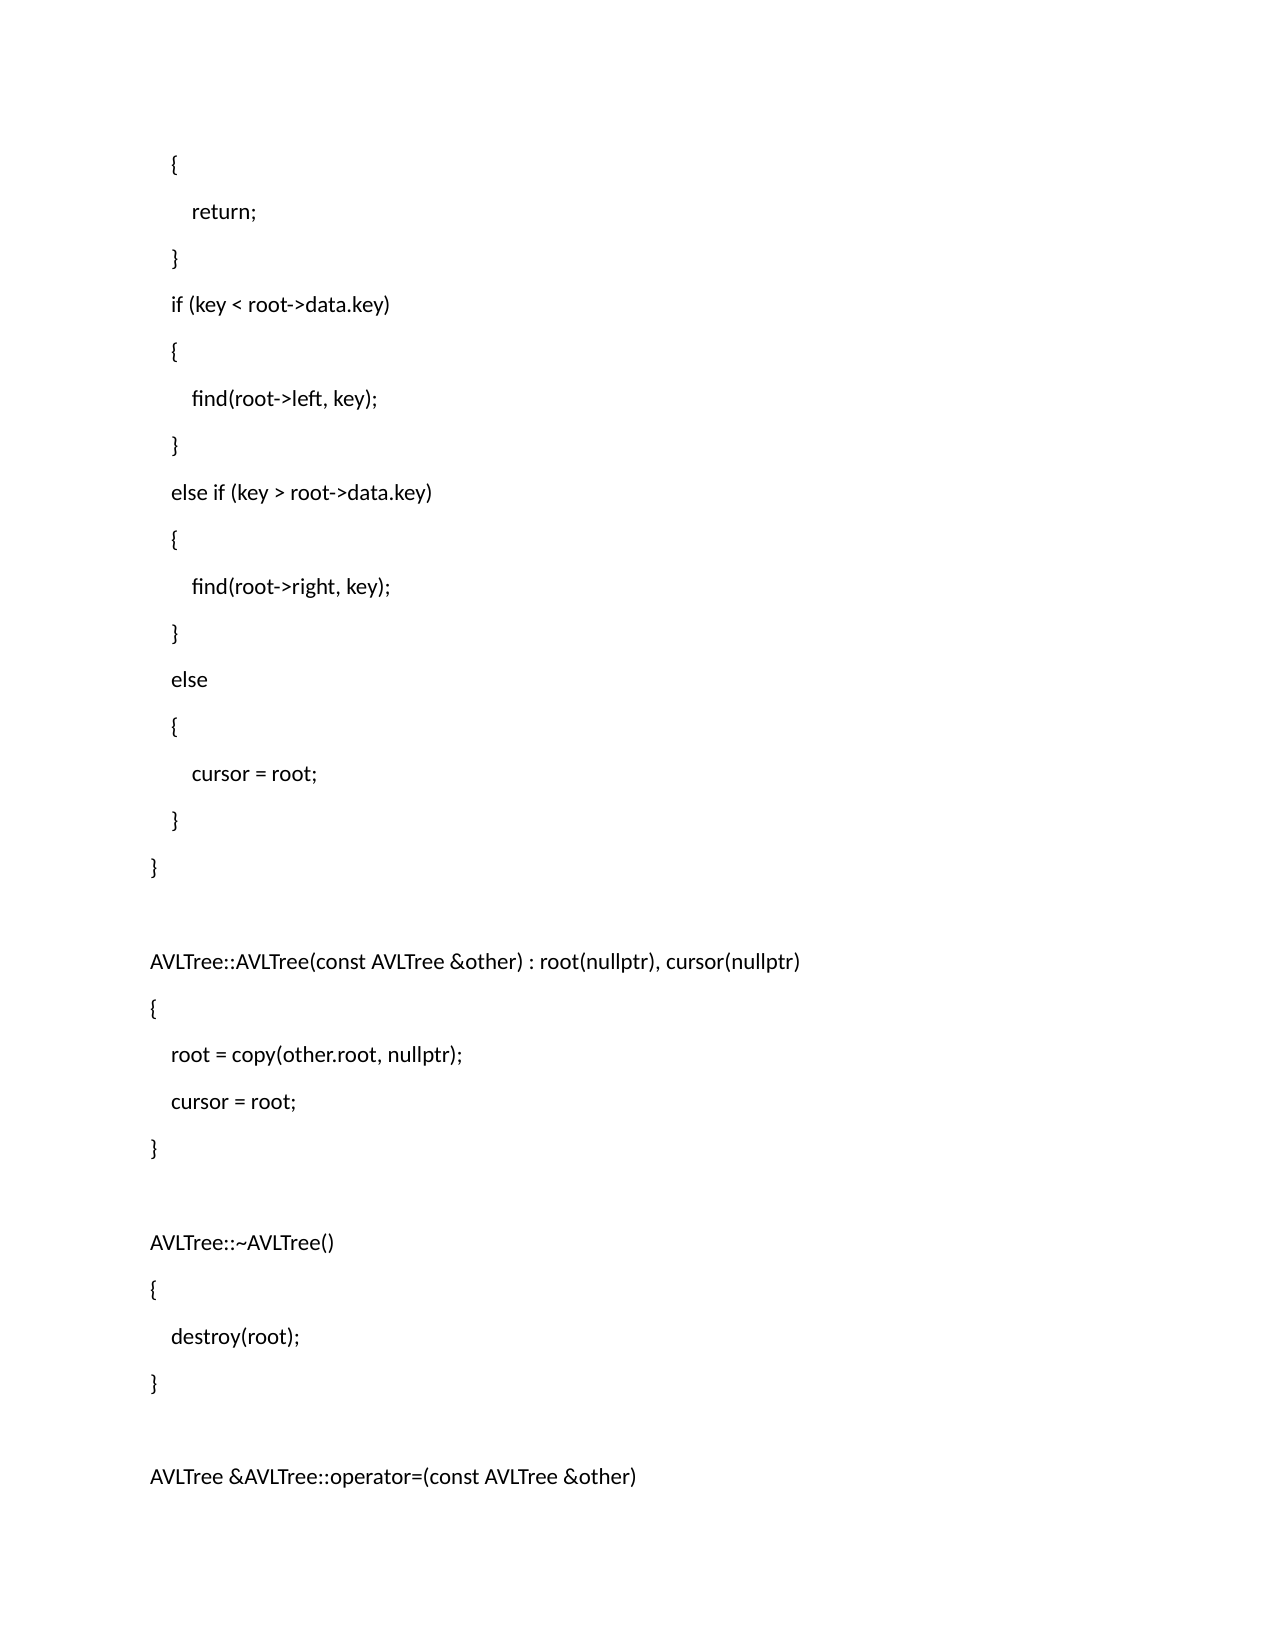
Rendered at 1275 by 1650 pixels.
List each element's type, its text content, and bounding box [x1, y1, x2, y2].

text { [150, 525, 1125, 553]
text cursor = root; [150, 759, 1125, 787]
text AVLTree &AVLTree::operator=(const AVLTree &other) [150, 1462, 1125, 1491]
text find(root->right, key); [150, 572, 1125, 600]
text { [150, 1275, 1125, 1303]
text } [150, 1369, 1125, 1397]
text { [150, 337, 1125, 366]
text destroy(root); [150, 1322, 1125, 1350]
text AVLTree::~AVLTree() [150, 1228, 1125, 1256]
text { [150, 150, 1125, 178]
text AVLTree::AVLTree(const AVLTree &other) : root(nullptr), cursor(nullptr) [150, 947, 1125, 975]
text } [150, 431, 1125, 459]
text } [150, 244, 1125, 272]
text else [150, 666, 1125, 694]
text else if (key > root->data.key) [150, 478, 1125, 506]
text if (key < root->data.key) [150, 291, 1125, 319]
text } [150, 619, 1125, 647]
text } [150, 806, 1125, 834]
text find(root->left, key); [150, 384, 1125, 412]
text root = copy(other.root, nullptr); [150, 1041, 1125, 1069]
text cursor = root; [150, 1087, 1125, 1116]
text } [150, 853, 1125, 881]
text { [150, 994, 1125, 1022]
text return; [150, 197, 1125, 225]
text } [150, 1134, 1125, 1162]
text { [150, 712, 1125, 741]
